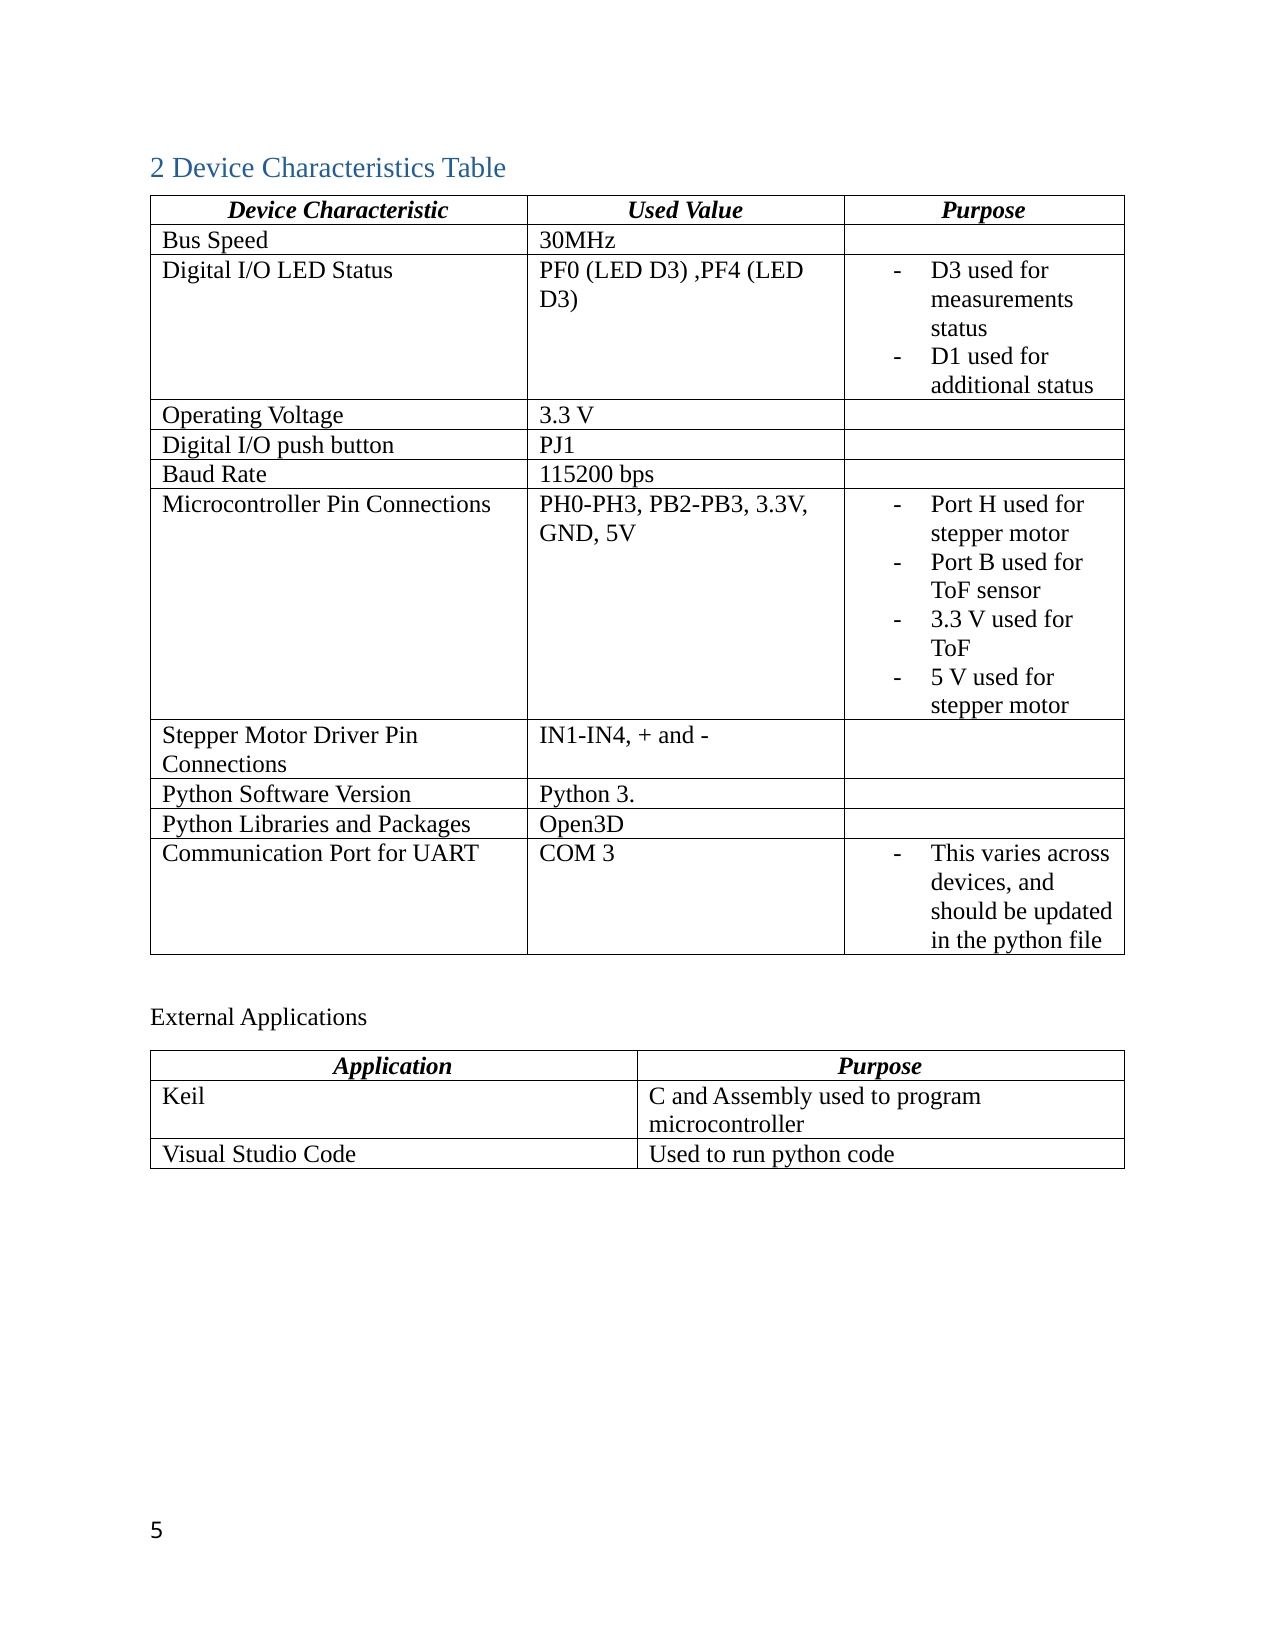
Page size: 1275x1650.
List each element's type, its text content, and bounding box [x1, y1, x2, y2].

table_cell [845, 430, 1124, 458]
table_header Purpose [845, 196, 1124, 224]
table_cell Python Software Version [151, 779, 527, 808]
table_cell Digital I/O push button [151, 430, 527, 458]
table_cell [845, 720, 1124, 778]
table_header Used Value [528, 196, 844, 224]
table_cell PJ1 [528, 430, 844, 458]
table_cell COM 3 [528, 839, 844, 953]
text External Applications [150, 1002, 1125, 1031]
table_cell Python Libraries and Packages [151, 809, 527, 837]
table_cell 3.3 V [528, 400, 844, 429]
table_cell Bus Speed [151, 225, 527, 254]
table_header Application [151, 1051, 637, 1080]
table_cell C and Assembly used to program microcontroller [638, 1081, 1124, 1138]
table_cell Visual Studio Code [151, 1139, 637, 1168]
table_cell Open3D [528, 809, 844, 837]
table_cell Operating Voltage [151, 400, 527, 429]
table_header Device Characteristic [151, 196, 527, 224]
table_cell [845, 460, 1124, 488]
table_cell 115200 bps [528, 460, 844, 488]
table_cell PF0 (LED D3) ,PF4 (LED D3) [528, 255, 844, 399]
table_cell PH0-PH3, PB2-PB3, 3.3V, GND, 5V [528, 489, 844, 719]
table_cell Keil [151, 1081, 637, 1138]
table_cell Port H used for stepper motor Port B used for ToF sensor 3.3 V used for ToF 5 V used for stepper motor [845, 489, 1124, 719]
table_cell IN1-IN4, + and - [528, 720, 844, 778]
table_cell This varies across devices, and should be updated in the python file [845, 839, 1124, 953]
table_cell Stepper Motor Driver Pin Connections [151, 720, 527, 778]
table_cell [845, 225, 1124, 254]
table_cell Used to run python code [638, 1139, 1124, 1168]
table_cell Baud Rate [151, 460, 527, 488]
table_cell [845, 779, 1124, 808]
table_cell D3 used for measurements status D1 used for additional status [845, 255, 1124, 399]
table_header Purpose [638, 1051, 1124, 1080]
table_cell Microcontroller Pin Connections [151, 489, 527, 719]
subtitle 2 Device Characteristics Table [150, 150, 1125, 183]
table_cell Communication Port for UART [151, 839, 527, 953]
table_cell Python 3. [528, 779, 844, 808]
table_cell 30MHz [528, 225, 844, 254]
table_cell Digital I/O LED Status [151, 255, 527, 399]
table_cell [845, 809, 1124, 837]
table_cell [845, 400, 1124, 429]
